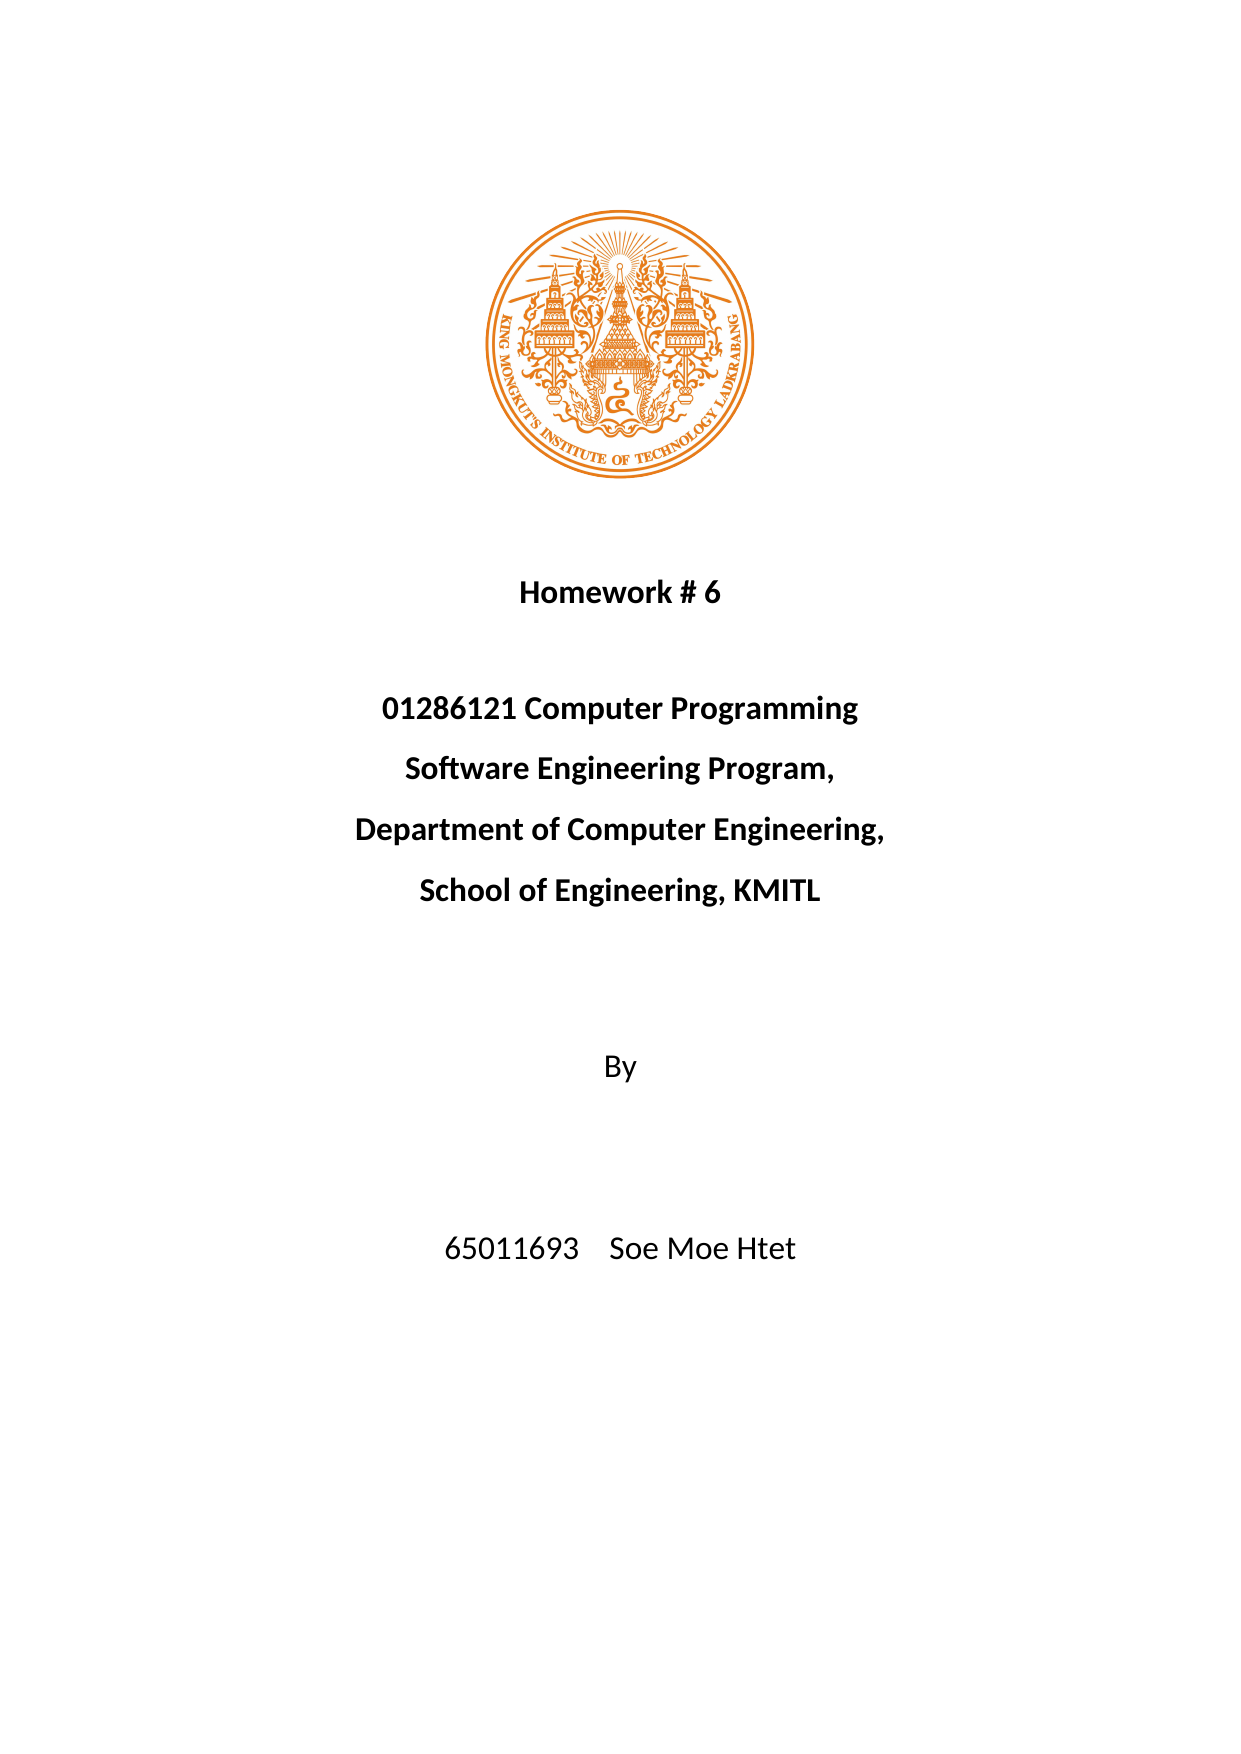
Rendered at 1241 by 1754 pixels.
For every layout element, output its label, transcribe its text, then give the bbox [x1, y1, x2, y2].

text Software Engineering Program, [150, 747, 1090, 788]
text Department of Computer Engineering, [150, 808, 1090, 849]
text Homework # 6 [150, 571, 1090, 612]
text By [150, 1045, 1090, 1086]
text 01286121 Computer Programming [150, 687, 1090, 727]
picture [470, 196, 771, 497]
text School of Engineering, KMITL [150, 868, 1090, 909]
text 65011693 Soe Moe Htet [150, 1227, 1090, 1267]
